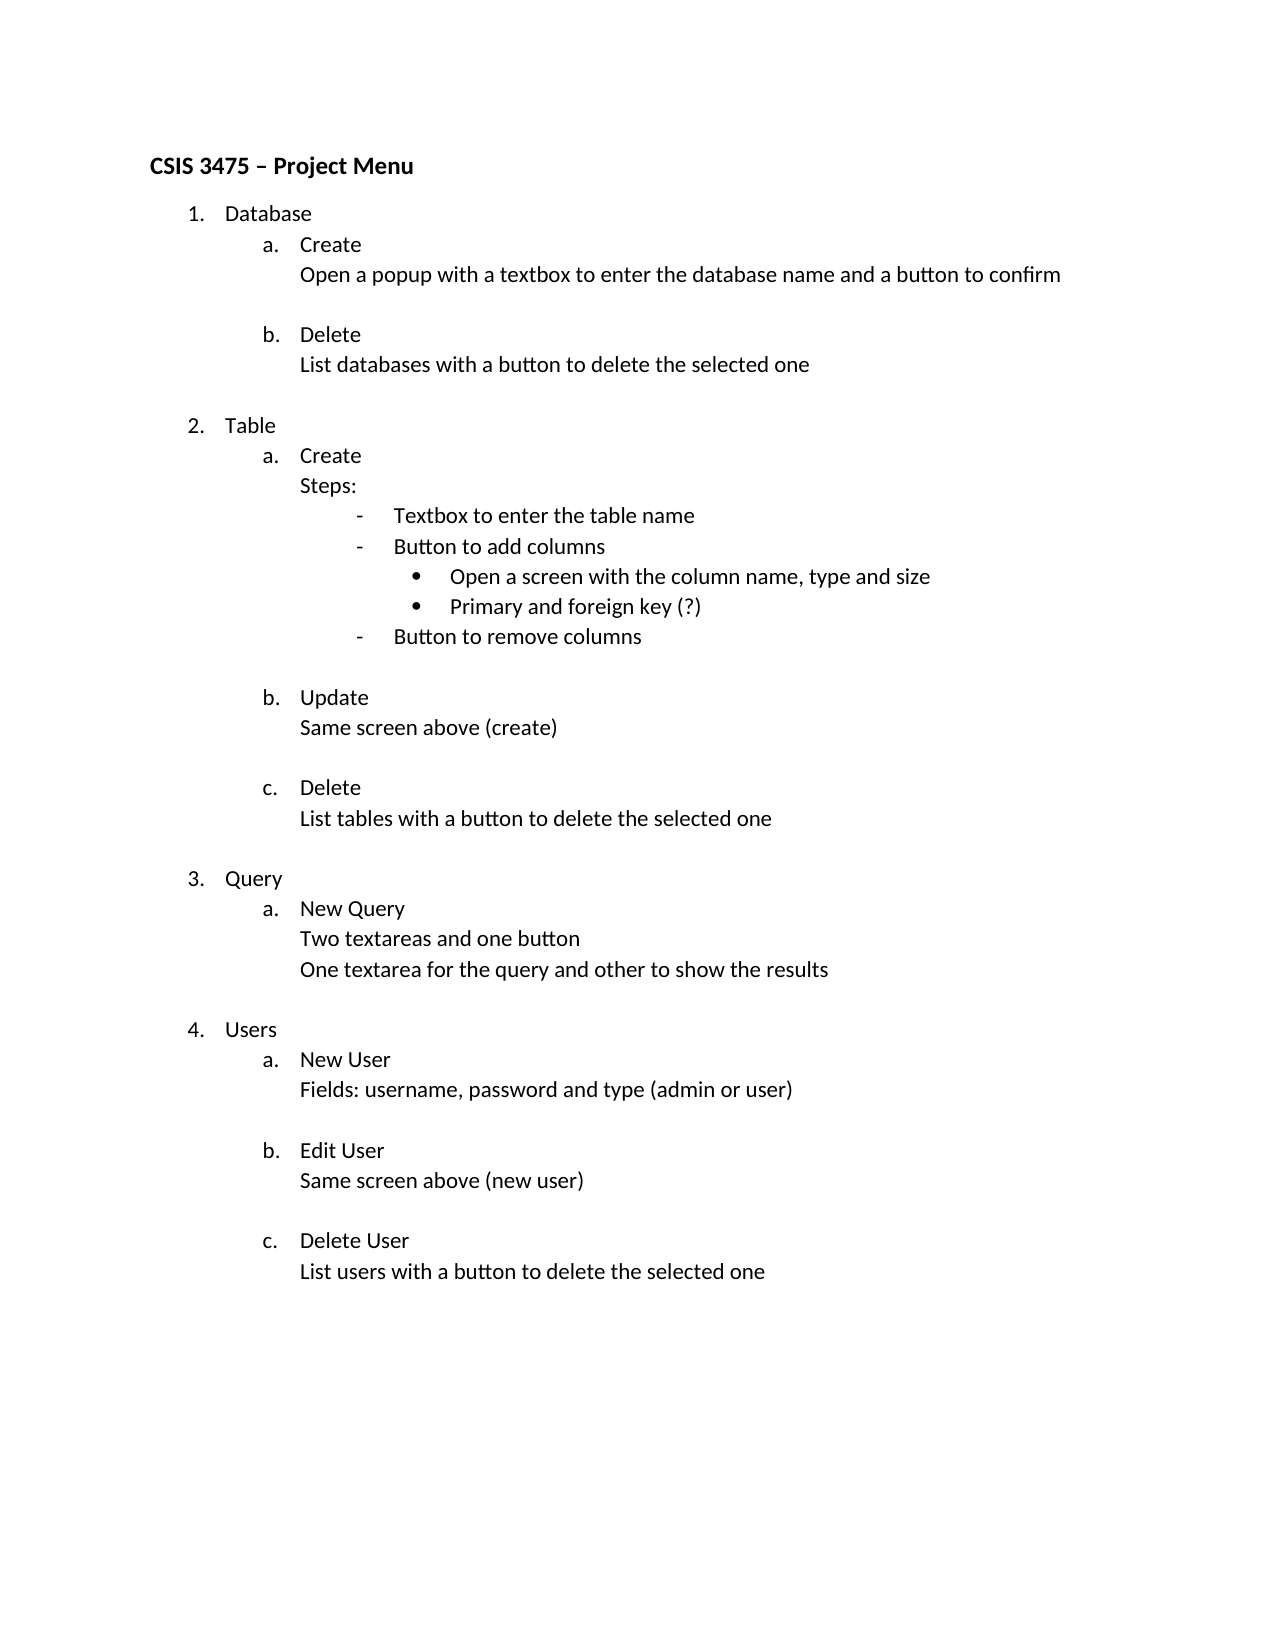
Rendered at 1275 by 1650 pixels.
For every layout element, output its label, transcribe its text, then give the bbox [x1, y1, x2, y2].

list Button to add columns [356, 532, 1125, 560]
text CSIS 3475 – Project Menu [150, 150, 1125, 181]
list List databases with a button to delete the selected one [300, 351, 1125, 379]
list Create [262, 230, 1125, 258]
list Delete [262, 320, 1125, 348]
list Steps: [300, 471, 1125, 499]
list Open a screen with the column name, type and size [412, 562, 1125, 590]
list List users with a button to delete the selected one [300, 1257, 1125, 1285]
list Two textareas and one button [300, 924, 1125, 953]
list Delete User [262, 1227, 1125, 1255]
list Query [187, 864, 1125, 892]
list Button to remove columns [356, 622, 1125, 651]
list New Query [262, 894, 1125, 922]
list Database [187, 199, 1125, 228]
list Edit User [262, 1136, 1125, 1164]
list Update [262, 683, 1125, 711]
list Users [187, 1015, 1125, 1043]
list Same screen above (new user) [300, 1166, 1125, 1194]
list Delete [262, 773, 1125, 802]
list Create [262, 441, 1125, 469]
list Fields: username, password and type (admin or user) [300, 1076, 1125, 1104]
list List tables with a button to delete the selected one [300, 804, 1125, 832]
list New User [262, 1045, 1125, 1073]
list Primary and foreign key (?) [412, 592, 1125, 620]
list Same screen above (create) [300, 713, 1125, 741]
list Table [187, 411, 1125, 439]
list Open a popup with a textbox to enter the database name and a button to confirm [300, 260, 1125, 288]
list Textbox to enter the table name [356, 502, 1125, 530]
list One textarea for the query and other to show the results [300, 955, 1125, 983]
